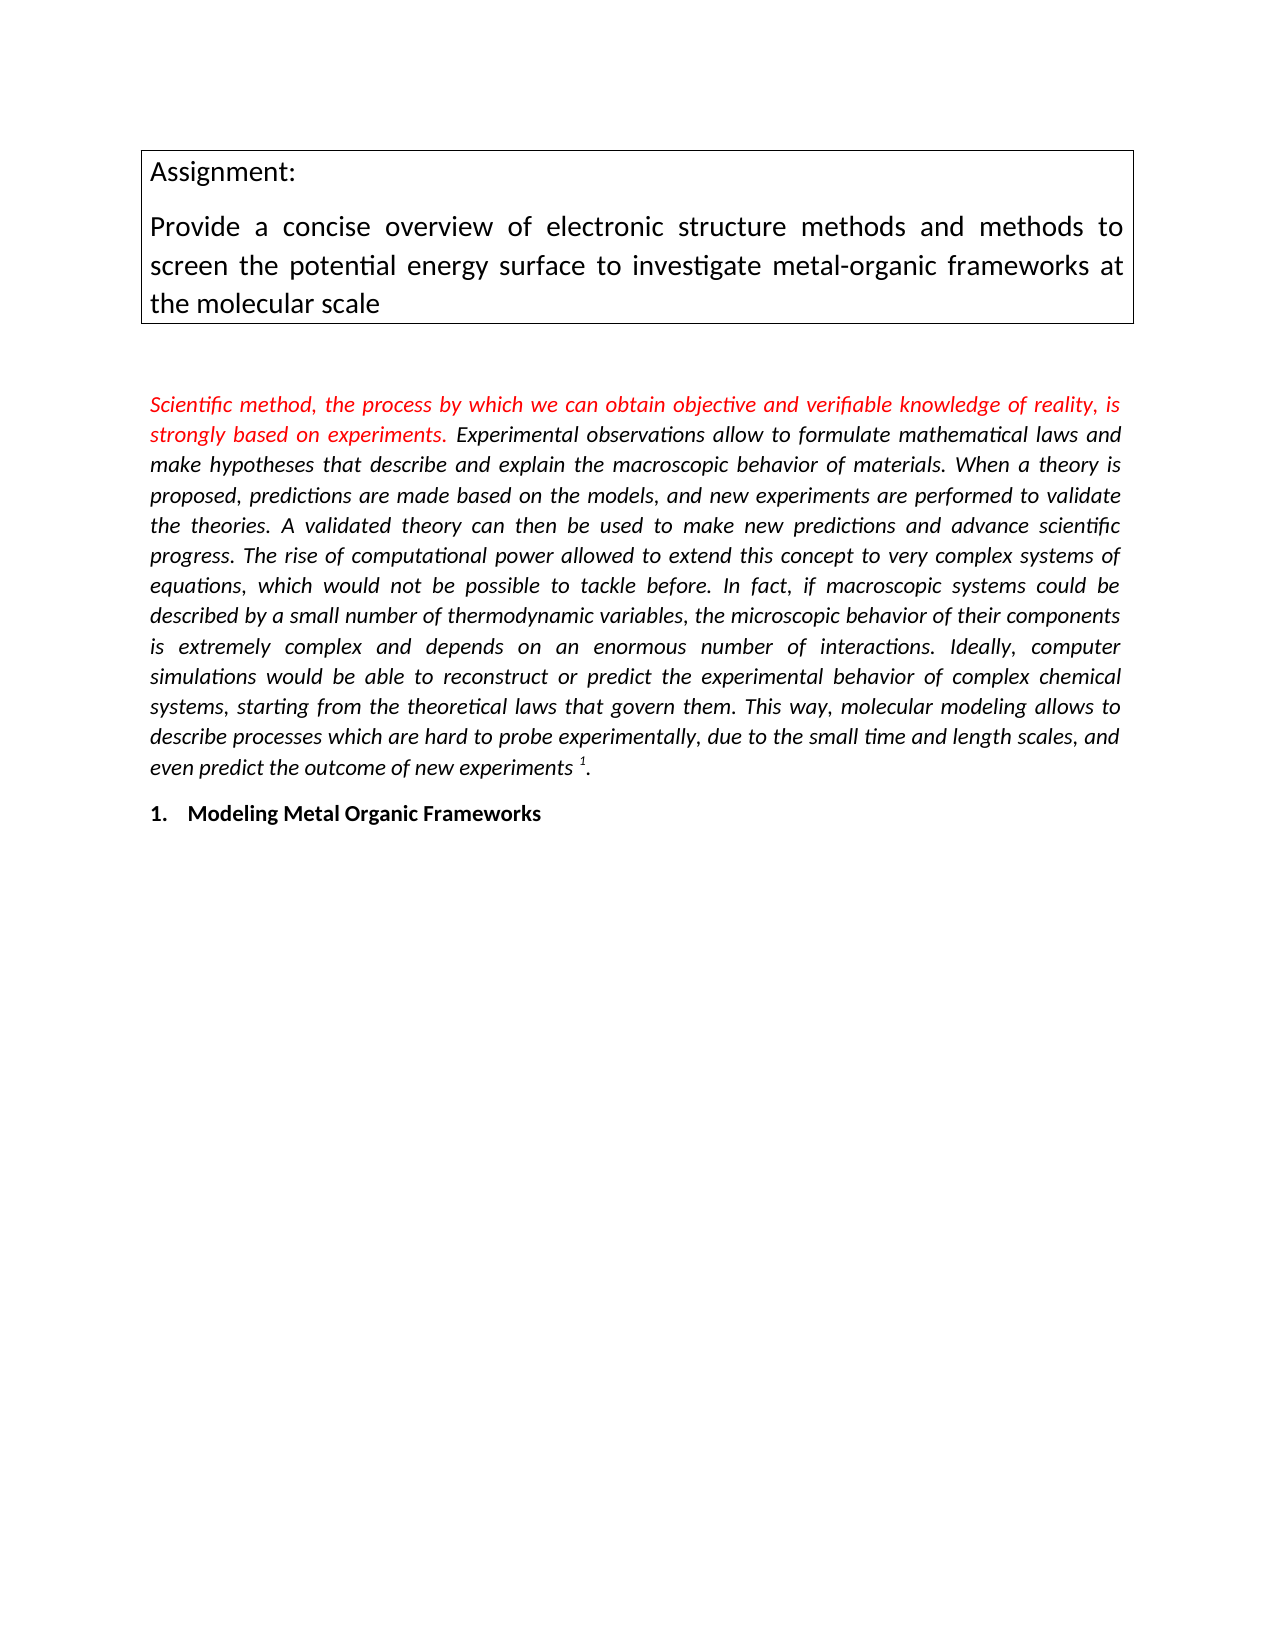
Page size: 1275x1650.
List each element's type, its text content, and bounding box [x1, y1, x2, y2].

list Modeling Metal Organic Frameworks [150, 799, 1125, 828]
text Scientific method, the process by which we can obtain objective and verifiable knowledge of reality, is strongly based on experiments. Experimental observations allow to formulate mathematical laws and make hypotheses that describe and explain the macroscopic behavior of materials. When a theory is proposed, predictions are made based on the models, and new experiments are performed to validate the theories. A validated theory can then be used to make new predictions and advance scientific progress. The rise of computational power allowed to extend this concept to very complex systems of equations, which would not be possible to tackle before. In fact, if macroscopic systems could be described by a small number of thermodynamic variables, the microscopic behavior of their components is extremely complex and depends on an enormous number of interactions. Ideally, computer simulations would be able to reconstruct or predict the experimental behavior of complex chemical systems, starting from the theoretical laws that govern them. This way, molecular modeling allows to describe processes which are hard to probe experimentally, due to the small time and length scales, and even predict the outcome of new experiments 1. [150, 390, 1125, 781]
text Provide a concise overview of electronic structure methods and methods to screen the potential energy surface to investigate metal-organic frameworks at the molecular scale [142, 205, 1133, 323]
text Assignment: [142, 151, 1133, 189]
